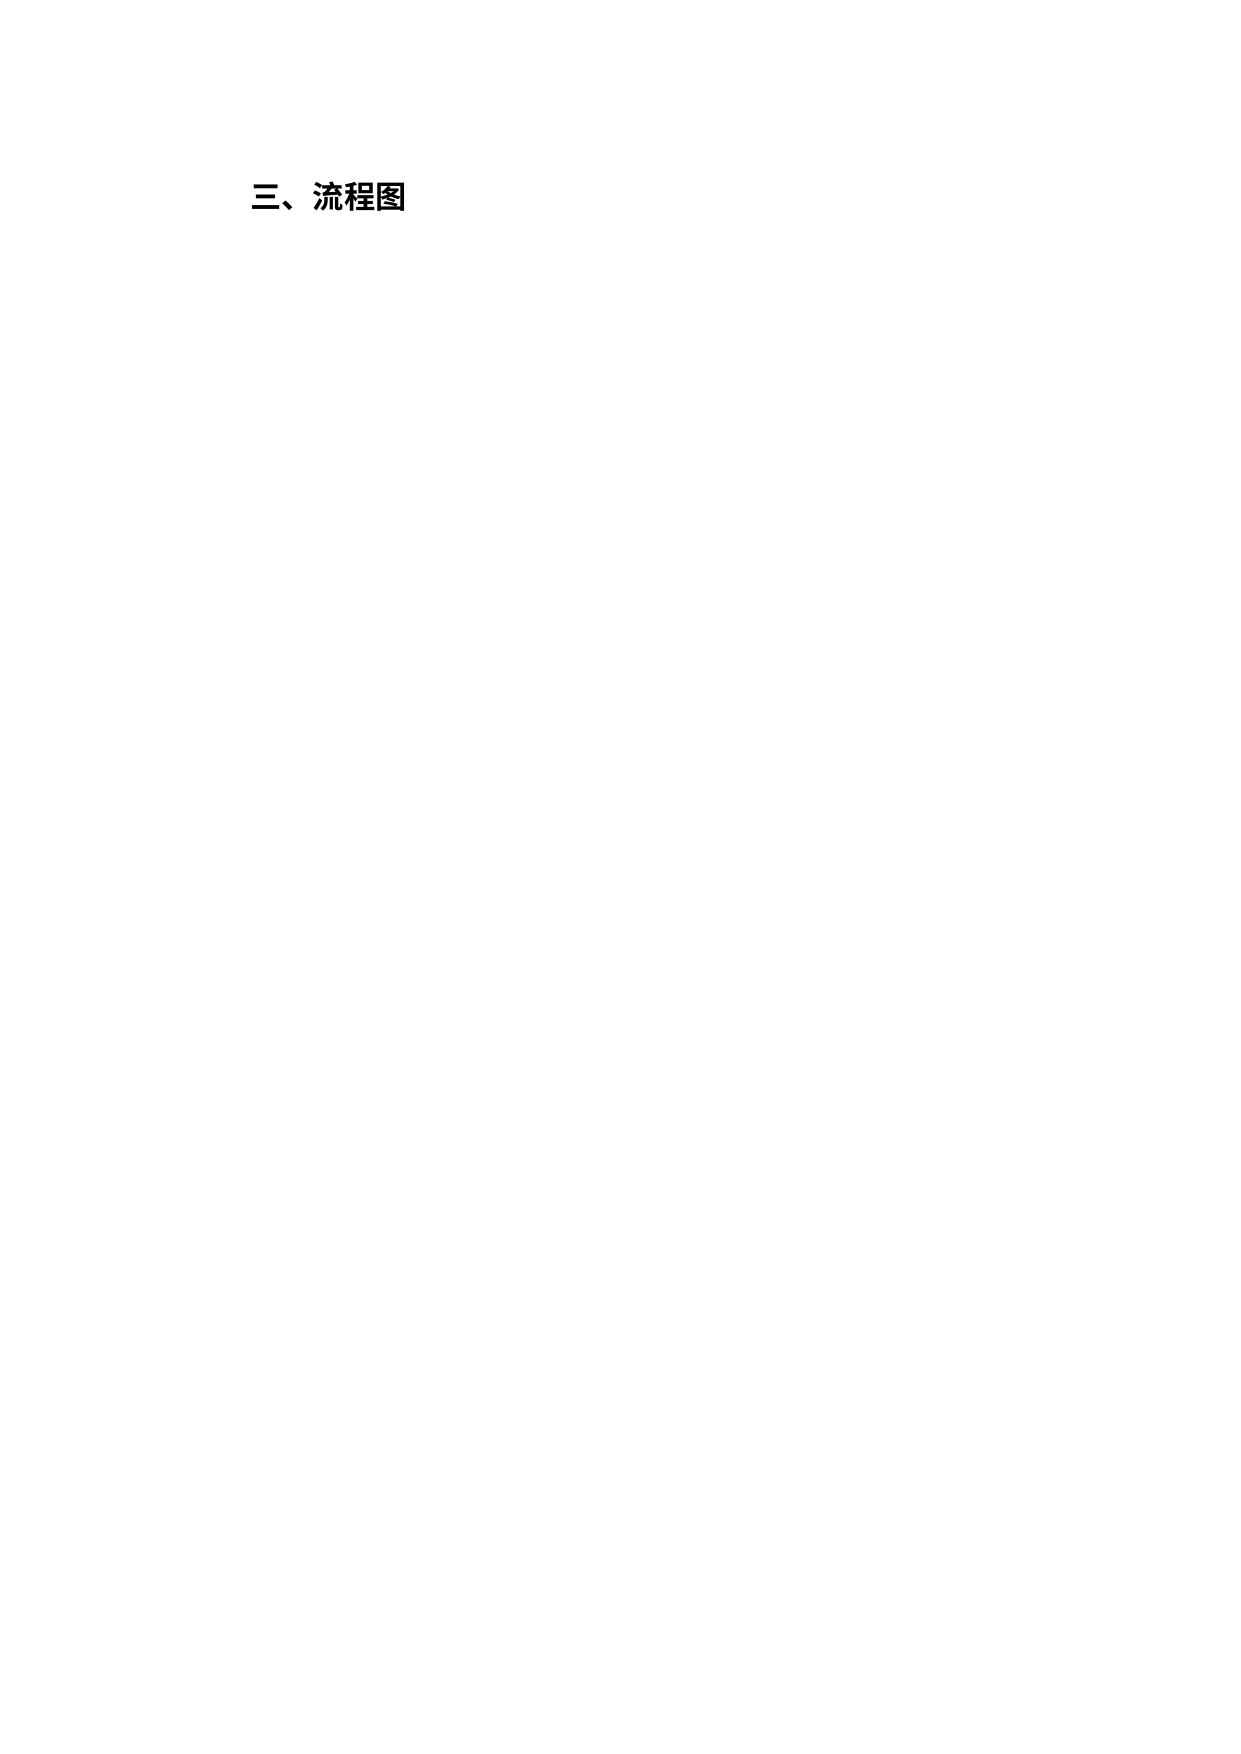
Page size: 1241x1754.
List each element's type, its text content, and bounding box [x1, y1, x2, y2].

subtitle 流程图 [187, 162, 1053, 227]
